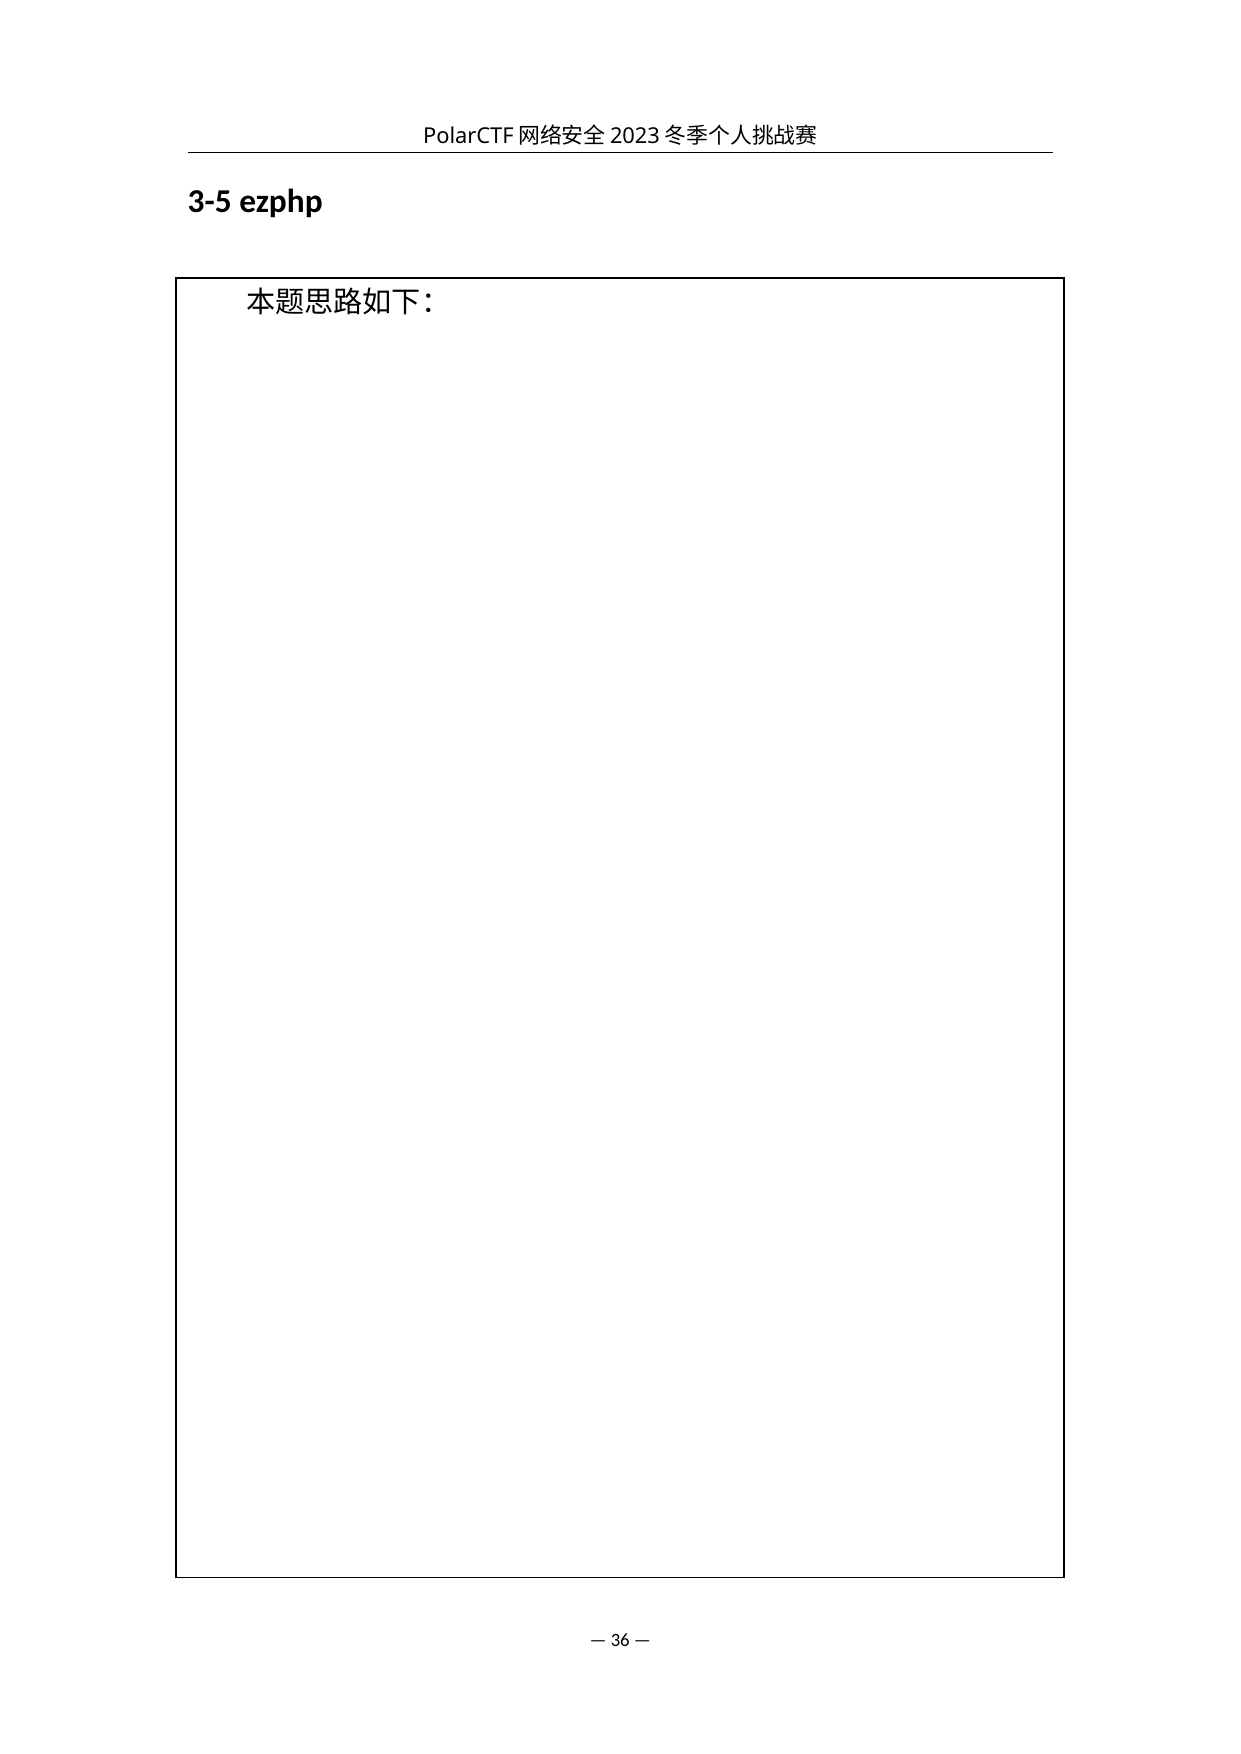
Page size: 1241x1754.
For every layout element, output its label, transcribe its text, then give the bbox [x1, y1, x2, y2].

subtitle 3-5 ezphp [187, 180, 1053, 221]
table_header 本题思路如下： [177, 279, 1063, 1576]
